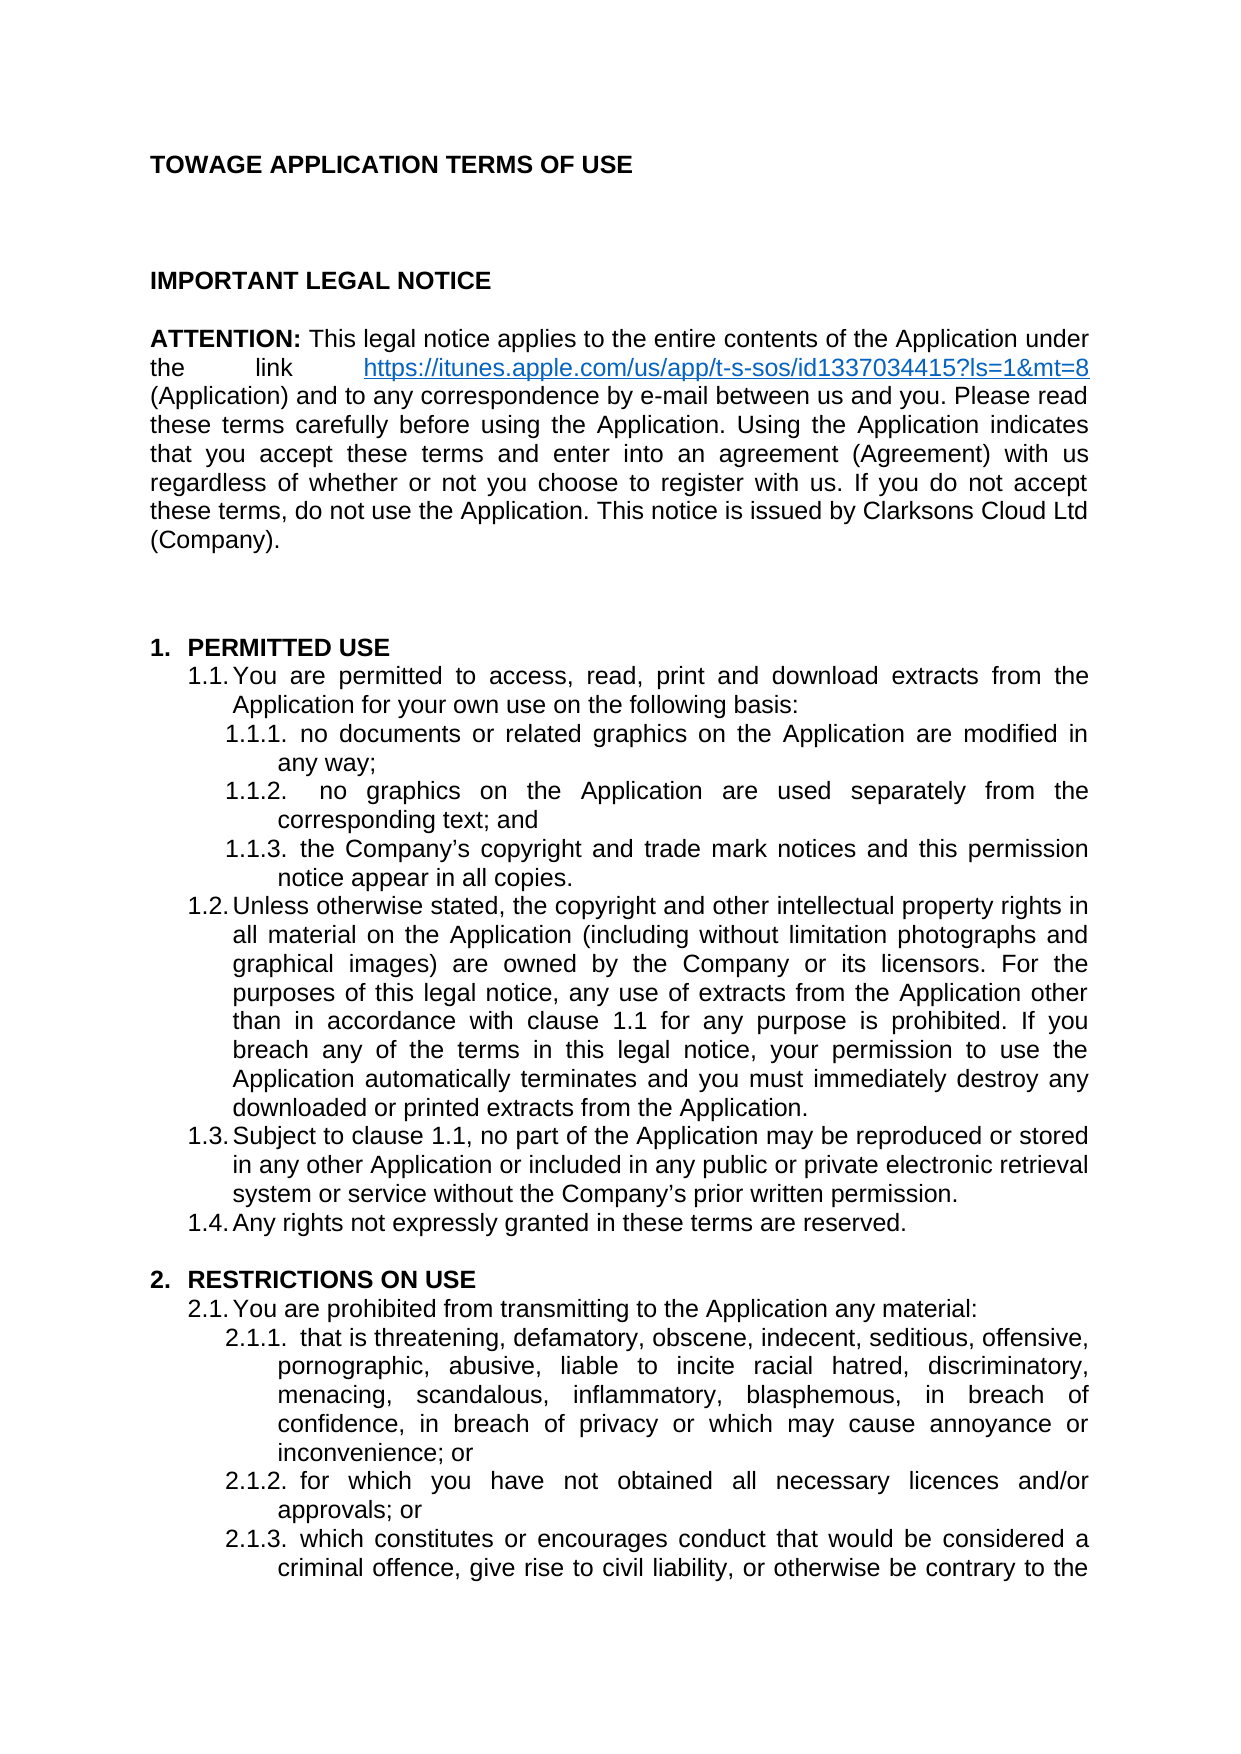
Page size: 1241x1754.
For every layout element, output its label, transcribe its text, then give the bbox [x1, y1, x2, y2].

list for which you have not obtained all necessary licences and/or approvals; or [225, 1466, 1090, 1524]
list the Company’s copyright and trade mark notices and this permission notice appear in all copies. [225, 834, 1090, 891]
text TOWAGE APPLICATION TERMS OF USE [150, 150, 1090, 179]
list PERMITTED USE [150, 632, 1090, 661]
list that is threatening, defamatory, obscene, indecent, seditious, offensive, pornographic, abusive, liable to incite racial hatred, discriminatory, menacing, scandalous, inflammatory, blasphemous, in breach of confidence, in breach of privacy or which may cause annoyance or inconvenience; or [225, 1322, 1090, 1466]
list Any rights not expressly granted in these terms are reserved. [187, 1207, 1090, 1236]
list You are prohibited from transmitting to the Application any material: [187, 1294, 1090, 1322]
list RESTRICTIONS ON USE [150, 1265, 1090, 1294]
list You are permitted to access, read, print and download extracts from the Application for your own use on the following basis: [187, 661, 1090, 719]
text IMPORTANT LEGAL NOTICE [150, 266, 1090, 294]
list Subject to clause 1.1, no part of the Application may be reproduced or stored in any other Application or included in any public or private electronic retrieval system or service without the Company’s prior written permission. [187, 1121, 1090, 1207]
list no documents or related graphics on the Application are modified in any way; [225, 719, 1090, 776]
list Unless otherwise stated, the copyright and other intellectual property rights in all material on the Application (including without limitation photographs and graphical images) are owned by the Company or its licensors. For the purposes of this legal notice, any use of extracts from the Application other than in accordance with clause 1.1 for any purpose is prohibited. If you breach any of the terms in this legal notice, your permission to use the Application automatically terminates and you must immediately destroy any downloaded or printed extracts from the Application. [187, 891, 1090, 1121]
text ATTENTION: This legal notice applies to the entire contents of the Application under the link https://itunes.apple.com/us/app/t-s-sos/id1337034415?ls=1&mt=8 (Application) and to any correspondence by e-mail between us and you. Please read these terms carefully before using the Application. Using the Application indicates that you accept these terms and enter into an agreement (Agreement) with us regardless of whether or not you choose to register with us. If you do not accept these terms, do not use the Application. This notice is issued by Clarksons Cloud Ltd (Company). [150, 324, 1090, 554]
list no graphics on the Application are used separately from the corresponding text; and [225, 776, 1090, 834]
